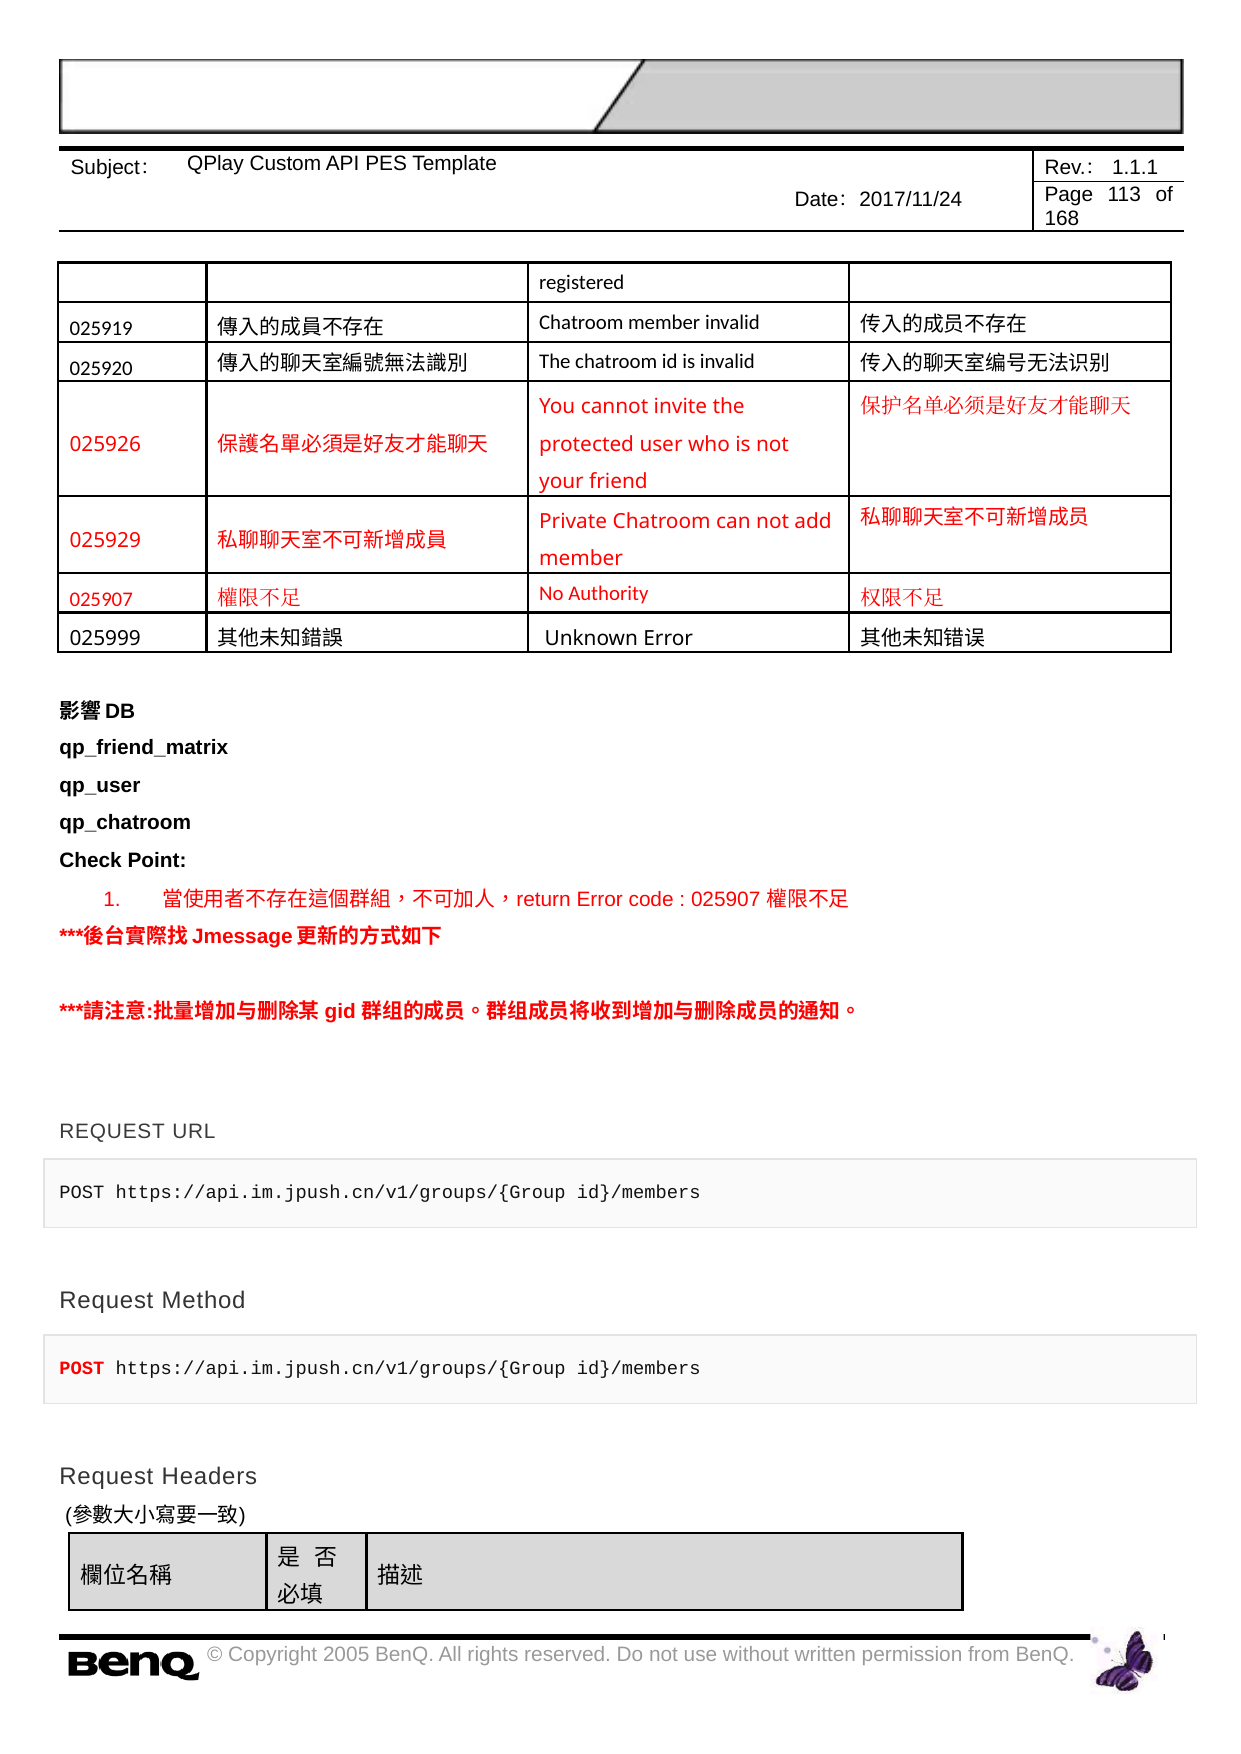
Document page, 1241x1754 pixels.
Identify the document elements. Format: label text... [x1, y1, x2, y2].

text POST https://api.im.jpush.cn/v1/groups/{Group id}/members [45, 1336, 1196, 1403]
list 當使用者不存在這個群組，不可加人，return Error code : 025907 權限不足 [103, 878, 1181, 916]
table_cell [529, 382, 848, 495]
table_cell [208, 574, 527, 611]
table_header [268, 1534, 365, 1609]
text qp_chatroom [59, 803, 1181, 841]
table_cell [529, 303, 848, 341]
picture [59, 59, 1184, 134]
subtitle REQUEST URL [59, 1119, 1181, 1143]
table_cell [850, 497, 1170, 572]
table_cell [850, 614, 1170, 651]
text qp_friend_matrix [59, 728, 1181, 766]
text POST https://api.im.jpush.cn/v1/groups/{Group id}/members [45, 1160, 1196, 1227]
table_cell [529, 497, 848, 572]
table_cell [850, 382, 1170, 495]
text qp_user [59, 766, 1181, 803]
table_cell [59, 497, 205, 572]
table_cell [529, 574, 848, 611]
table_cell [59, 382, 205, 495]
text Request Headers [59, 1457, 1181, 1495]
text ***後台實際找Jmessage更新的方式如下 [59, 916, 1181, 953]
text ***請注意:批量增加与删除某 gid 群组的成员。群组成员将收到增加与删除成员的通知。 [59, 991, 1181, 1028]
text Check Point: [59, 841, 1181, 878]
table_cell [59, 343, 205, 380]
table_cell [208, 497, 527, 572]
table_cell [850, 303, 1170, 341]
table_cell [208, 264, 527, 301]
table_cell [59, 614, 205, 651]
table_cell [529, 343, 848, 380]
text Request Method [59, 1281, 1181, 1319]
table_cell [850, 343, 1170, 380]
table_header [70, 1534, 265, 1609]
list (參數大小寫要一致) [59, 1495, 1181, 1532]
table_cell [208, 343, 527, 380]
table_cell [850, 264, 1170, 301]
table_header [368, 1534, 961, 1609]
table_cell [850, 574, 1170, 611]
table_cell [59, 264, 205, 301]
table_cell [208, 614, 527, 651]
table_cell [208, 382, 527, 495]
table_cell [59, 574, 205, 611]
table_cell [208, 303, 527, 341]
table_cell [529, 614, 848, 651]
text 影響DB [59, 691, 1181, 728]
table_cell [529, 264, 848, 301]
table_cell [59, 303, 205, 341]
